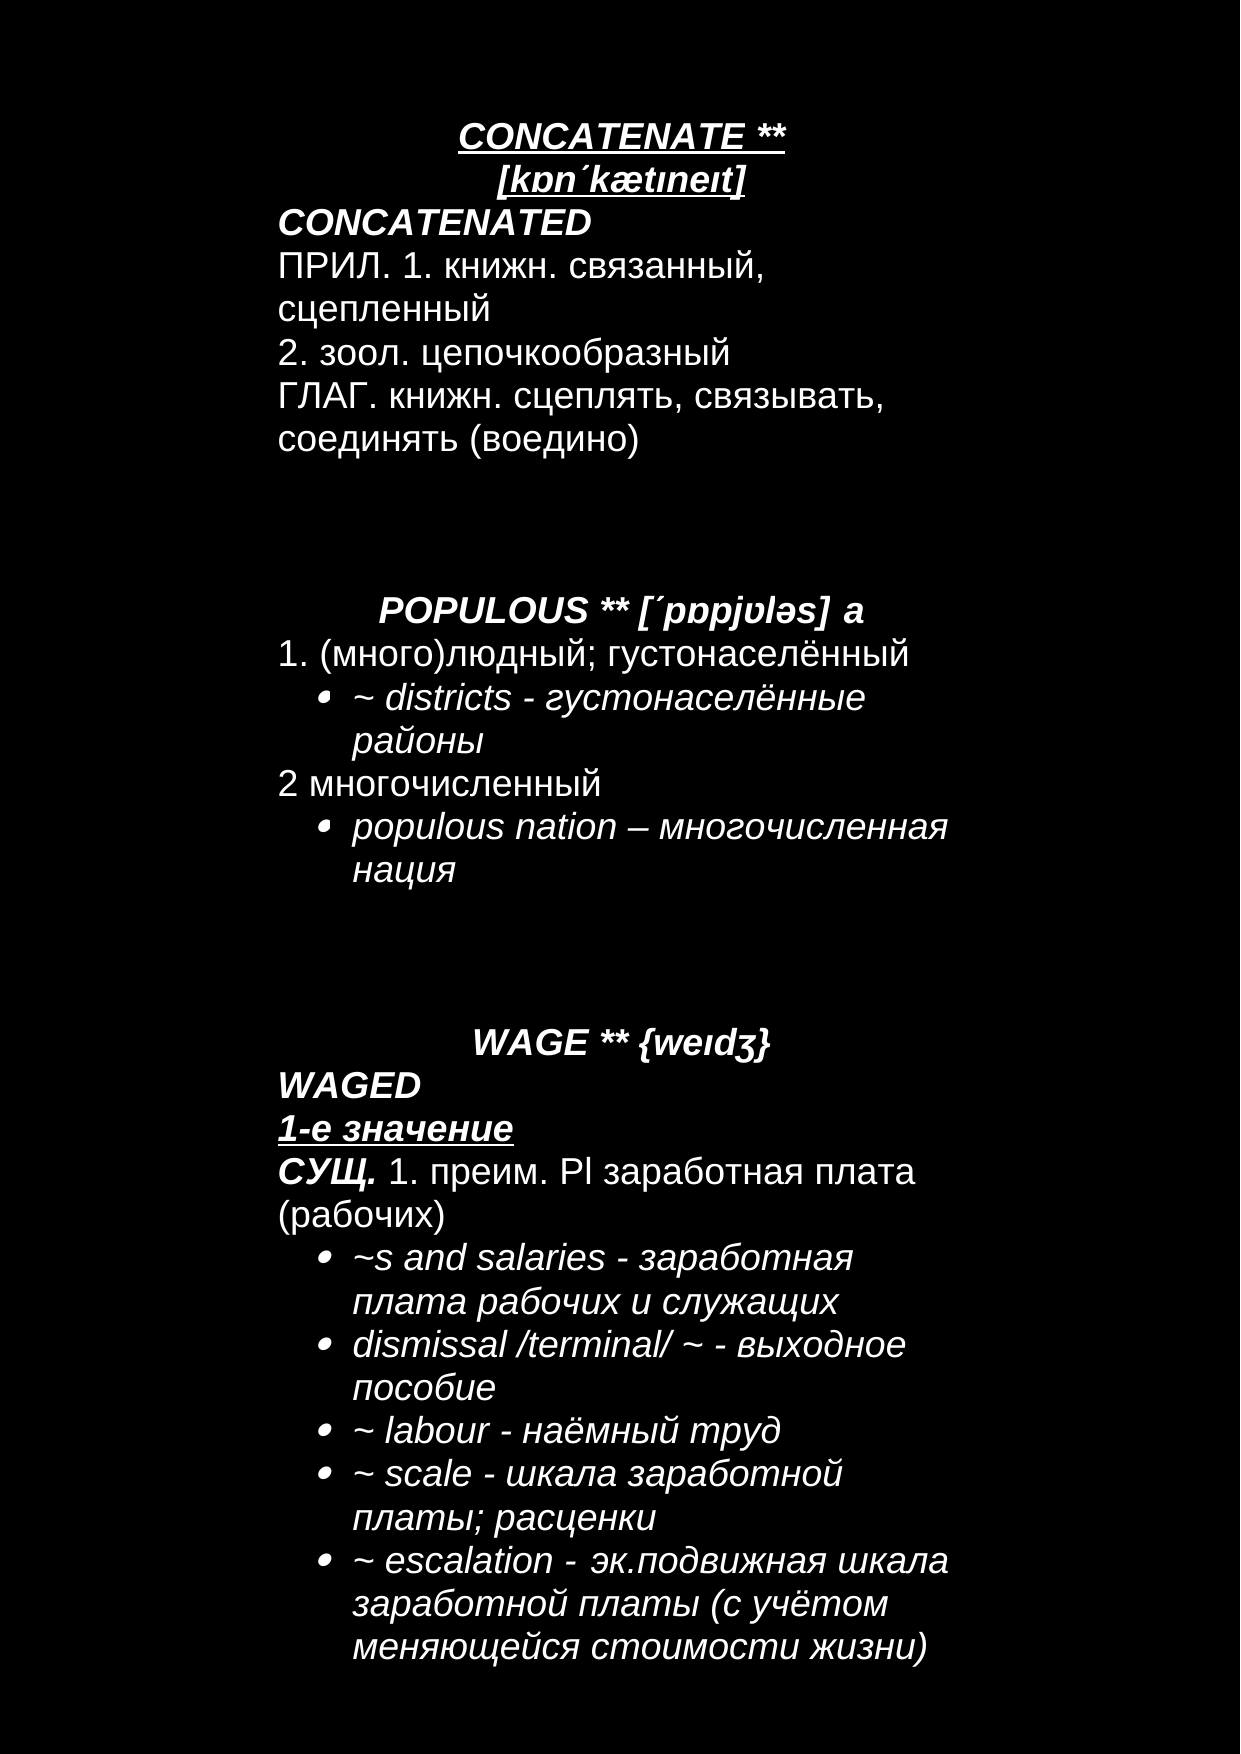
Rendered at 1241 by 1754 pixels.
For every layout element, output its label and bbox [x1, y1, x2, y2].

table_header [270, 105, 976, 1676]
